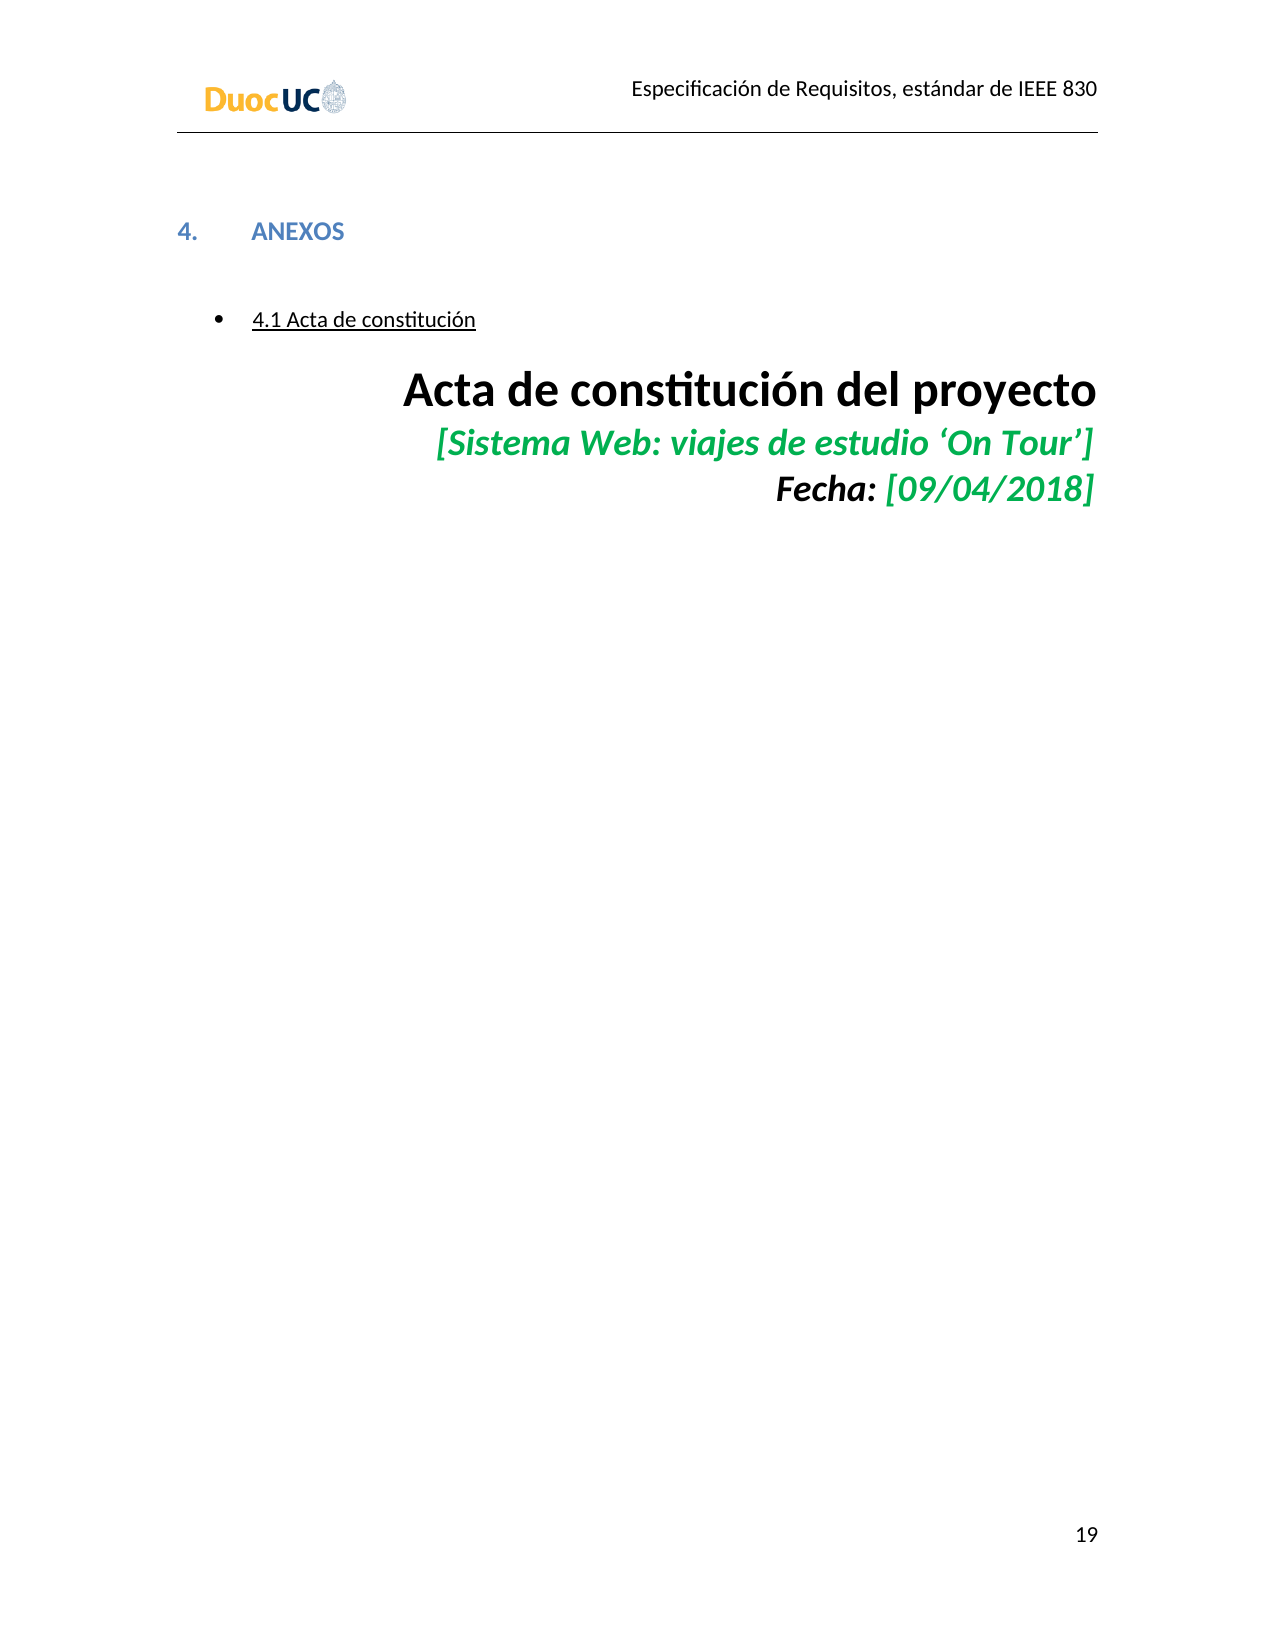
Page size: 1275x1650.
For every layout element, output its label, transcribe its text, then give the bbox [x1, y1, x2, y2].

list 4.1 Acta de constitución [215, 305, 1098, 333]
text Fecha: [09/04/2018] [177, 465, 1098, 511]
subtitle 4. ANEXOS [177, 214, 1098, 247]
text Acta de constitución del proyecto [177, 358, 1098, 419]
picture [198, 76, 351, 116]
text [Sistema Web: viajes de estudio ‘On Tour’] [177, 419, 1098, 465]
